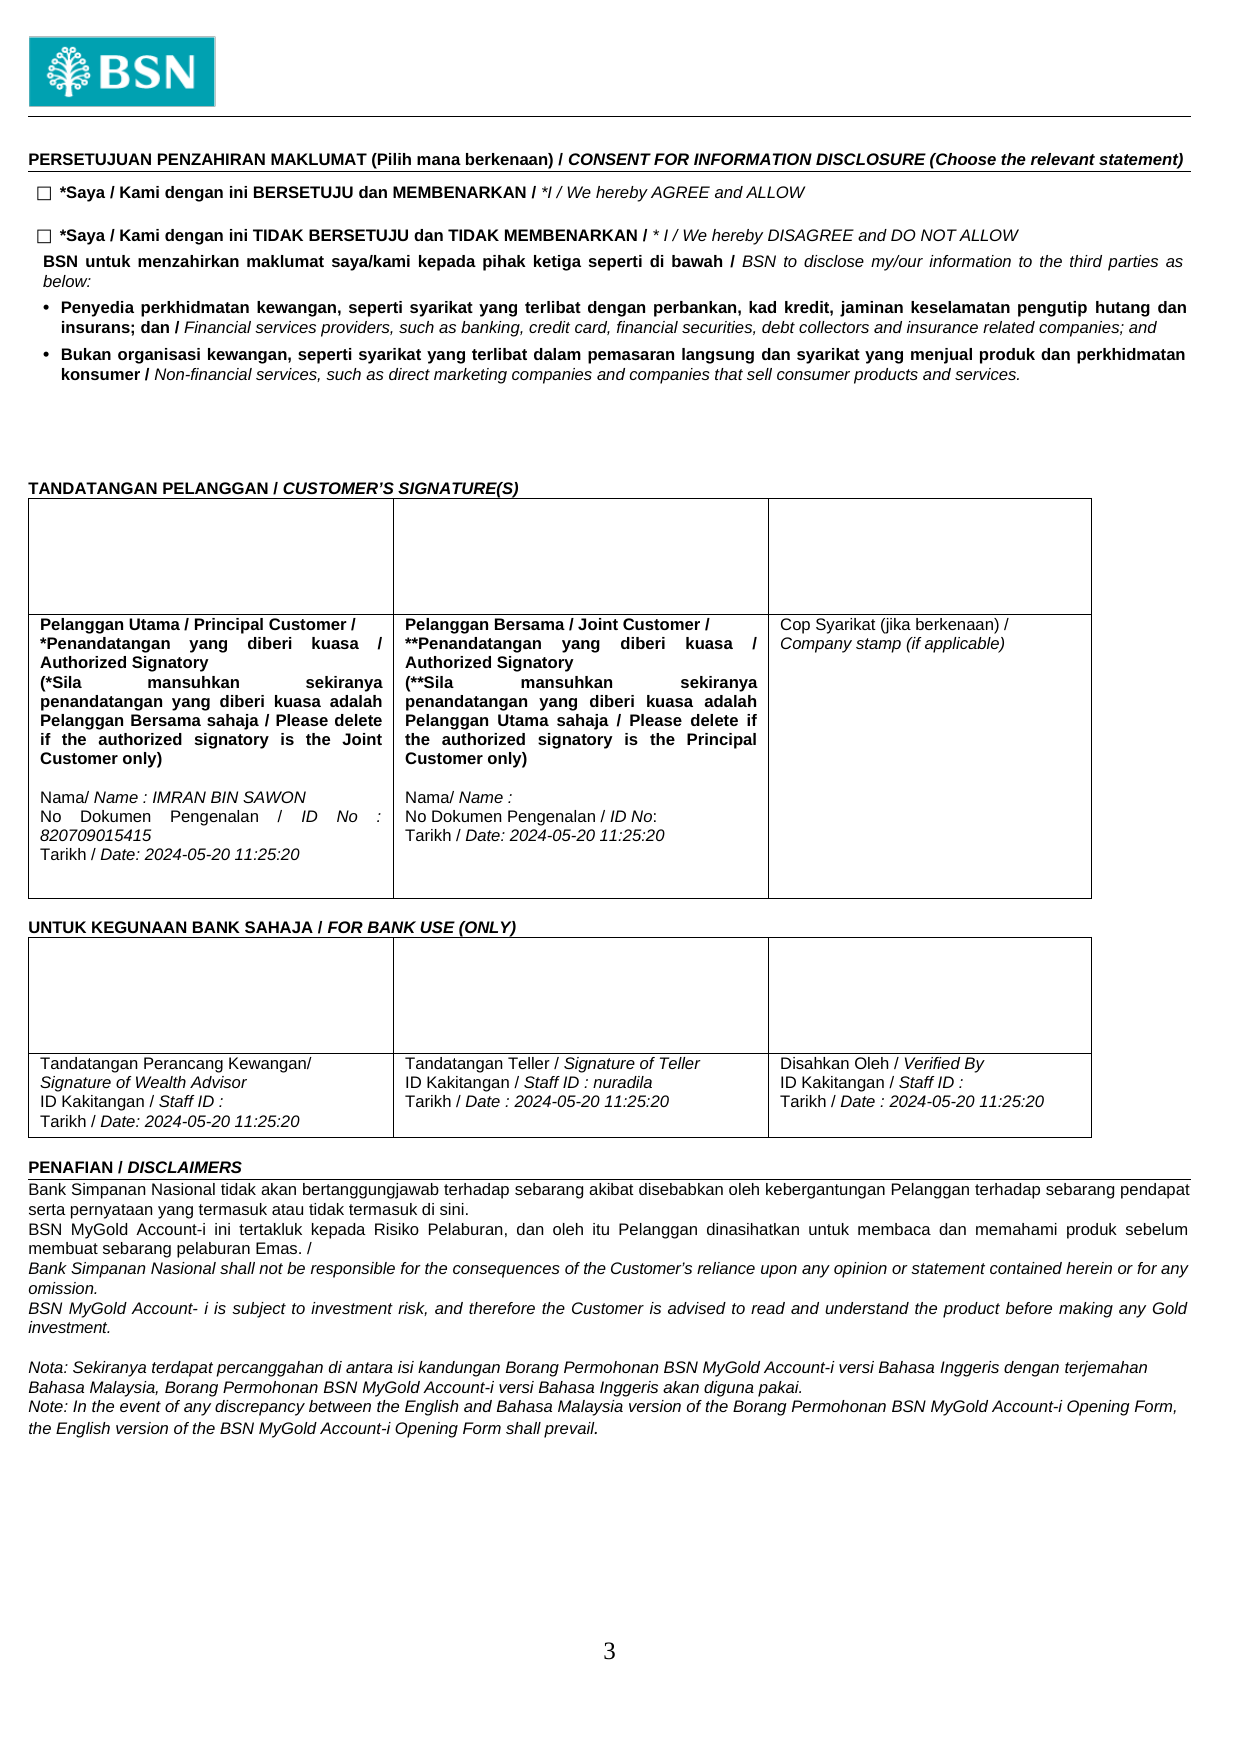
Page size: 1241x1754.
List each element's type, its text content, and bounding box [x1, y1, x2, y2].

list Bukan organisasi kewangan, seperti syarikat yang terlibat dalam pemasaran langsung dan syarikat yang menjual produk dan perkhidmatan konsumer / Non-financial services, such as direct marketing companies and companies that sell consumer products and services. [43, 344, 1187, 384]
text Nota: Sekiranya terdapat percanggahan di antara isi kandungan Borang Permohonan BSN MyGold Account-i versi Bahasa Inggeris dengan terjemahan Bahasa Malaysia, Borang Permohonan BSN MyGold Account-i versi Bahasa Inggeris akan diguna pakai. [28, 1358, 1187, 1397]
text Note: In the event of any discrepancy between the English and Bahasa Malaysia version of the Borang Permohonan BSN MyGold Account-i Opening Form, the English version of the BSN MyGold Account-i Opening Form shall prevail. [28, 1397, 1187, 1439]
picture [28, 30, 227, 114]
table_cell Cop Syarikat (jika berkenaan) / Company stamp (if applicable) [769, 615, 1091, 897]
text PENAFIAN / DISCLAIMERS [28, 1157, 1191, 1179]
text Bank Simpanan Nasional shall not be responsible for the consequences of the Customer’s reliance upon any opinion or statement contained herein or for any omission. [28, 1259, 1190, 1298]
list *Saya / Kami dengan ini TIDAK BERSETUJU dan TIDAK MEMBENARKAN / * I / We hereby DISAGREE and DO NOT ALLOW [36, 222, 1191, 246]
list Penyedia perkhidmatan kewangan, seperti syarikat yang terlibat dengan perbankan, kad kredit, jaminan keselamatan pengutip hutang dan insurans; dan / Financial services providers, such as banking, credit card, financial securities, debt collectors and insurance related companies; and [43, 297, 1187, 337]
text TANDATANGAN PELANGGAN / CUSTOMER’S SIGNATURE(S) [28, 479, 1191, 498]
text UNTUK KEGUNAAN BANK SAHAJA / FOR BANK USE (ONLY) [28, 918, 1191, 937]
table_header [29, 938, 393, 1053]
text BSN MyGold Account- i is subject to investment risk, and therefore the Customer is advised to read and understand the product before making any Gold investment. [28, 1298, 1190, 1337]
list *Saya / Kami dengan ini BERSETUJU dan MEMBENARKAN / *I / We hereby AGREE and ALLOW [36, 179, 1191, 203]
text Bank Simpanan Nasional tidak akan bertanggungjawab terhadap sebarang akibat disebabkan oleh kebergantungan Pelanggan terhadap sebarang pendapat serta pernyataan yang termasuk atau tidak termasuk di sini. [28, 1180, 1190, 1219]
table_header [769, 499, 1091, 614]
table_header [769, 938, 1091, 1053]
text PERSETUJUAN PENZAHIRAN MAKLUMAT (Pilih mana berkenaan) / CONSENT FOR INFORMATION DISCLOSURE (Choose the relevant statement) [28, 150, 1191, 171]
table_cell Pelanggan Utama / Principal Customer / *Penandatangan yang diberi kuasa / Authorized Signatory (*Sila mansuhkan sekiranya penandatangan yang diberi kuasa adalah Pelanggan Bersama sahaja / Please delete if the authorized signatory is the Joint Customer only) Nama/ Name : IMRAN BIN SAWON No Dokumen Pengenalan / ID No : 820709015415 Tarikh / Date: 2024-05-20 11:25:20 [29, 615, 393, 897]
table_cell Tandatangan Perancang Kewangan/ Signature of Wealth Advisor ID Kakitangan / Staff ID : Tarikh / Date: 2024-05-20 11:25:20 [29, 1054, 393, 1137]
table_cell Disahkan Oleh / Verified By ID Kakitangan / Staff ID : Tarikh / Date : 2024-05-20 11:25:20 [769, 1054, 1091, 1137]
table_header [394, 938, 768, 1053]
table_cell Tandatangan Teller / Signature of Teller ID Kakitangan / Staff ID : nuradila Tarikh / Date : 2024-05-20 11:25:20 [394, 1054, 768, 1137]
table_header [394, 499, 768, 614]
text BSN untuk menzahirkan maklumat saya/kami kepada pihak ketiga seperti di bawah / BSN to disclose my/our information to the third parties as below: [43, 252, 1187, 291]
table_cell Pelanggan Bersama / Joint Customer / **Penandatangan yang diberi kuasa / Authorized Signatory (**Sila mansuhkan sekiranya penandatangan yang diberi kuasa adalah Pelanggan Utama sahaja / Please delete if the authorized signatory is the Principal Customer only) Nama/ Name : No Dokumen Pengenalan / ID No: Tarikh / Date: 2024-05-20 11:25:20 [394, 615, 768, 897]
table_header [29, 499, 393, 614]
text BSN MyGold Account-i ini tertakluk kepada Risiko Pelaburan, dan oleh itu Pelanggan dinasihatkan untuk membaca dan memahami produk sebelum membuat sebarang pelaburan Emas. / [28, 1219, 1190, 1258]
